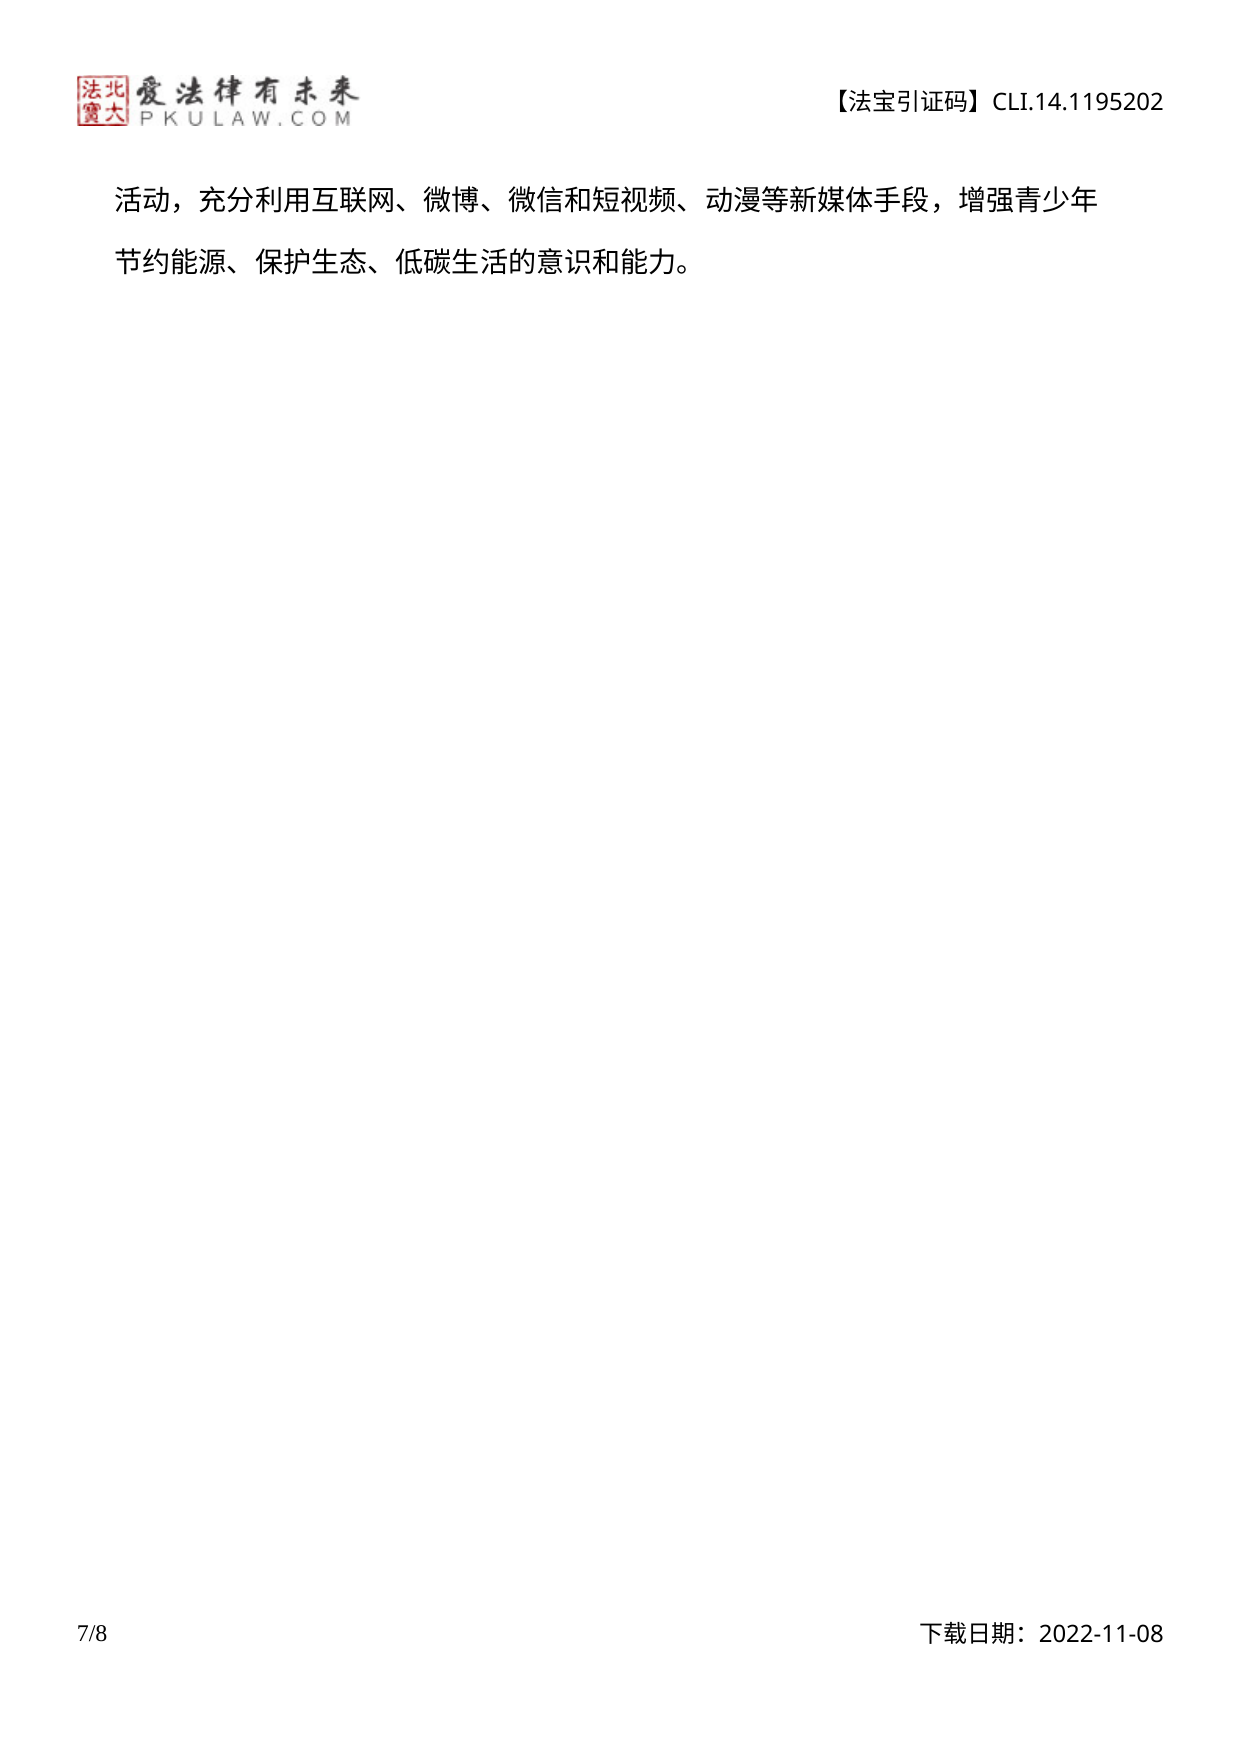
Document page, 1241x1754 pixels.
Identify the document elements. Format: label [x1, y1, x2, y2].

text [114, 156, 1126, 281]
picture [76, 75, 361, 126]
